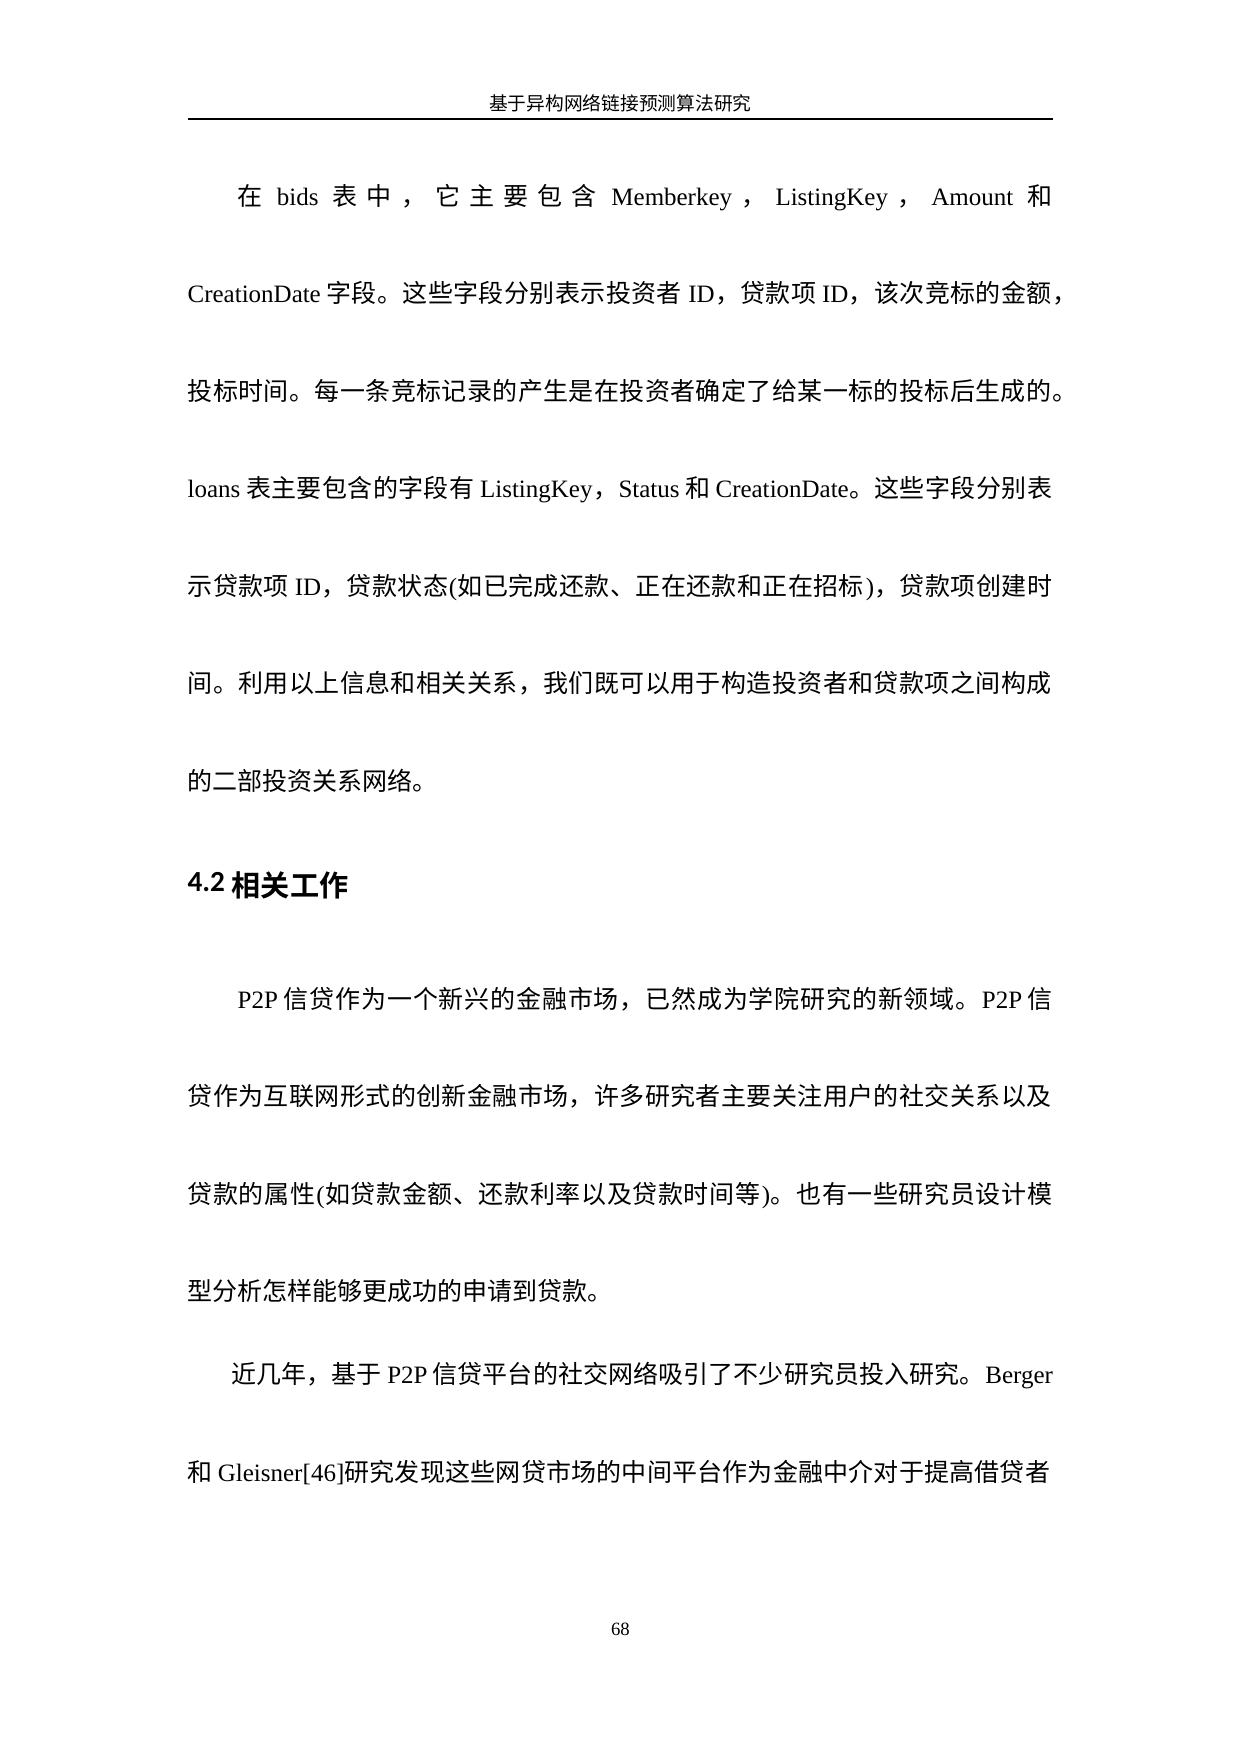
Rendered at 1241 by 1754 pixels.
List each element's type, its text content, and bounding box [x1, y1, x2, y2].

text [187, 1341, 1053, 1503]
text 4.2 相关工作 [187, 863, 1053, 928]
text 在bids表中，它主要包含Memberkey，ListingKey，Amount和CreationDate字段。这些字段分别表示投资者ID，贷款项ID，该次竞标的金额，投标时间。每一条竞标记录的产生是在投资者确定了给某一标的投标后生成的。loans表主要包含的字段有ListingKey，Status和CreationDate。这些字段分别表示贷款项ID，贷款状态(如已完成还款、正在还款和正在招标)，贷款项创建时间。利用以上信息和相关关系，我们既可以用于构造投资者和贷款项之间构成的二部投资关系网络。 [187, 162, 1053, 812]
text P2P信贷作为一个新兴的金融市场，已然成为学院研究的新领域。P2P信贷作为互联网形式的创新金融市场，许多研究者主要关注用户的社交关系以及贷款的属性(如贷款金额、还款利率以及贷款时间等)。也有一些研究员设计模型分析怎样能够更成功的申请到贷款。 [187, 965, 1053, 1322]
